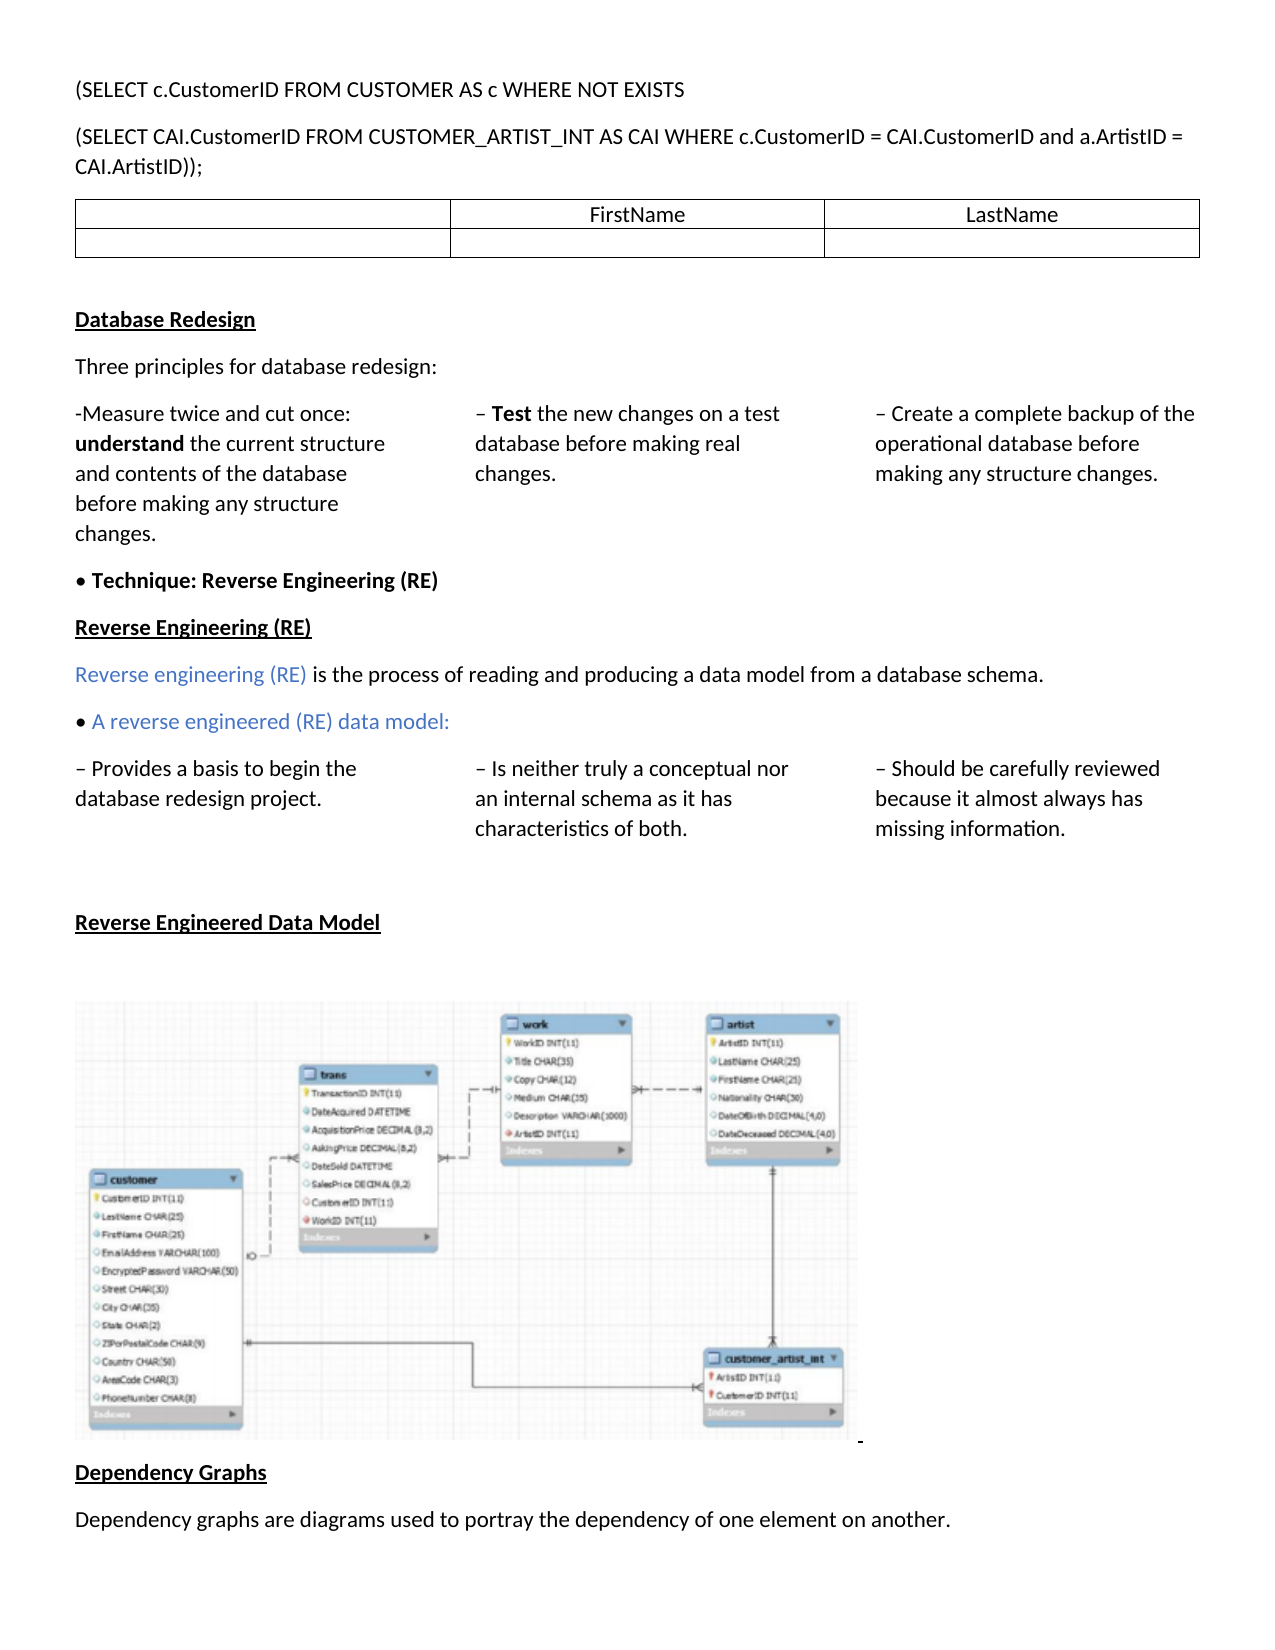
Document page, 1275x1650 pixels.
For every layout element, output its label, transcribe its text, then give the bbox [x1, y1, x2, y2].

table_header LastName [825, 200, 1199, 228]
table_cell [451, 229, 824, 257]
text Reverse Engineering (RE) [75, 613, 1200, 641]
text – Should be carefully reviewed because it almost always has missing information. [875, 754, 1200, 842]
picture [75, 1001, 858, 1440]
text – Test the new changes on a test database before making real changes. [475, 399, 800, 487]
table_cell [76, 229, 450, 257]
table_header [76, 200, 450, 228]
text Three principles for database redesign: [75, 352, 1200, 380]
text Database Redesign [75, 305, 1200, 333]
text – Create a complete backup of the operational database before making any structure changes. [875, 399, 1200, 487]
text • Technique: Reverse Engineering (RE) [75, 566, 1200, 594]
table_cell [825, 229, 1199, 257]
text Reverse engineering (RE) is the process of reading and producing a data model from a database schema. [75, 660, 1200, 688]
text Dependency Graphs [75, 1458, 1200, 1486]
text -Measure twice and cut once: understand the current structure and contents of the database before making any structure changes. [75, 399, 400, 548]
table_header FirstName [451, 200, 824, 228]
text – Is neither truly a conceptual nor an internal schema as it has characteristics of both. [475, 754, 800, 842]
text (SELECT c.CustomerID FROM CUSTOMER AS c WHERE NOT EXISTS [75, 75, 1200, 103]
text • A reverse engineered (RE) data model: [75, 707, 1200, 735]
text – Provides a basis to begin the database redesign project. [75, 754, 400, 812]
text Reverse Engineered Data Model [75, 908, 1200, 936]
text Dependency graphs are diagrams used to portray the dependency of one element on another. [75, 1505, 1200, 1533]
text (SELECT CAI.CustomerID FROM CUSTOMER_ARTIST_INT AS CAI WHERE c.CustomerID = CAI.CustomerID and a.ArtistID = CAI.ArtistID)); [75, 122, 1200, 180]
